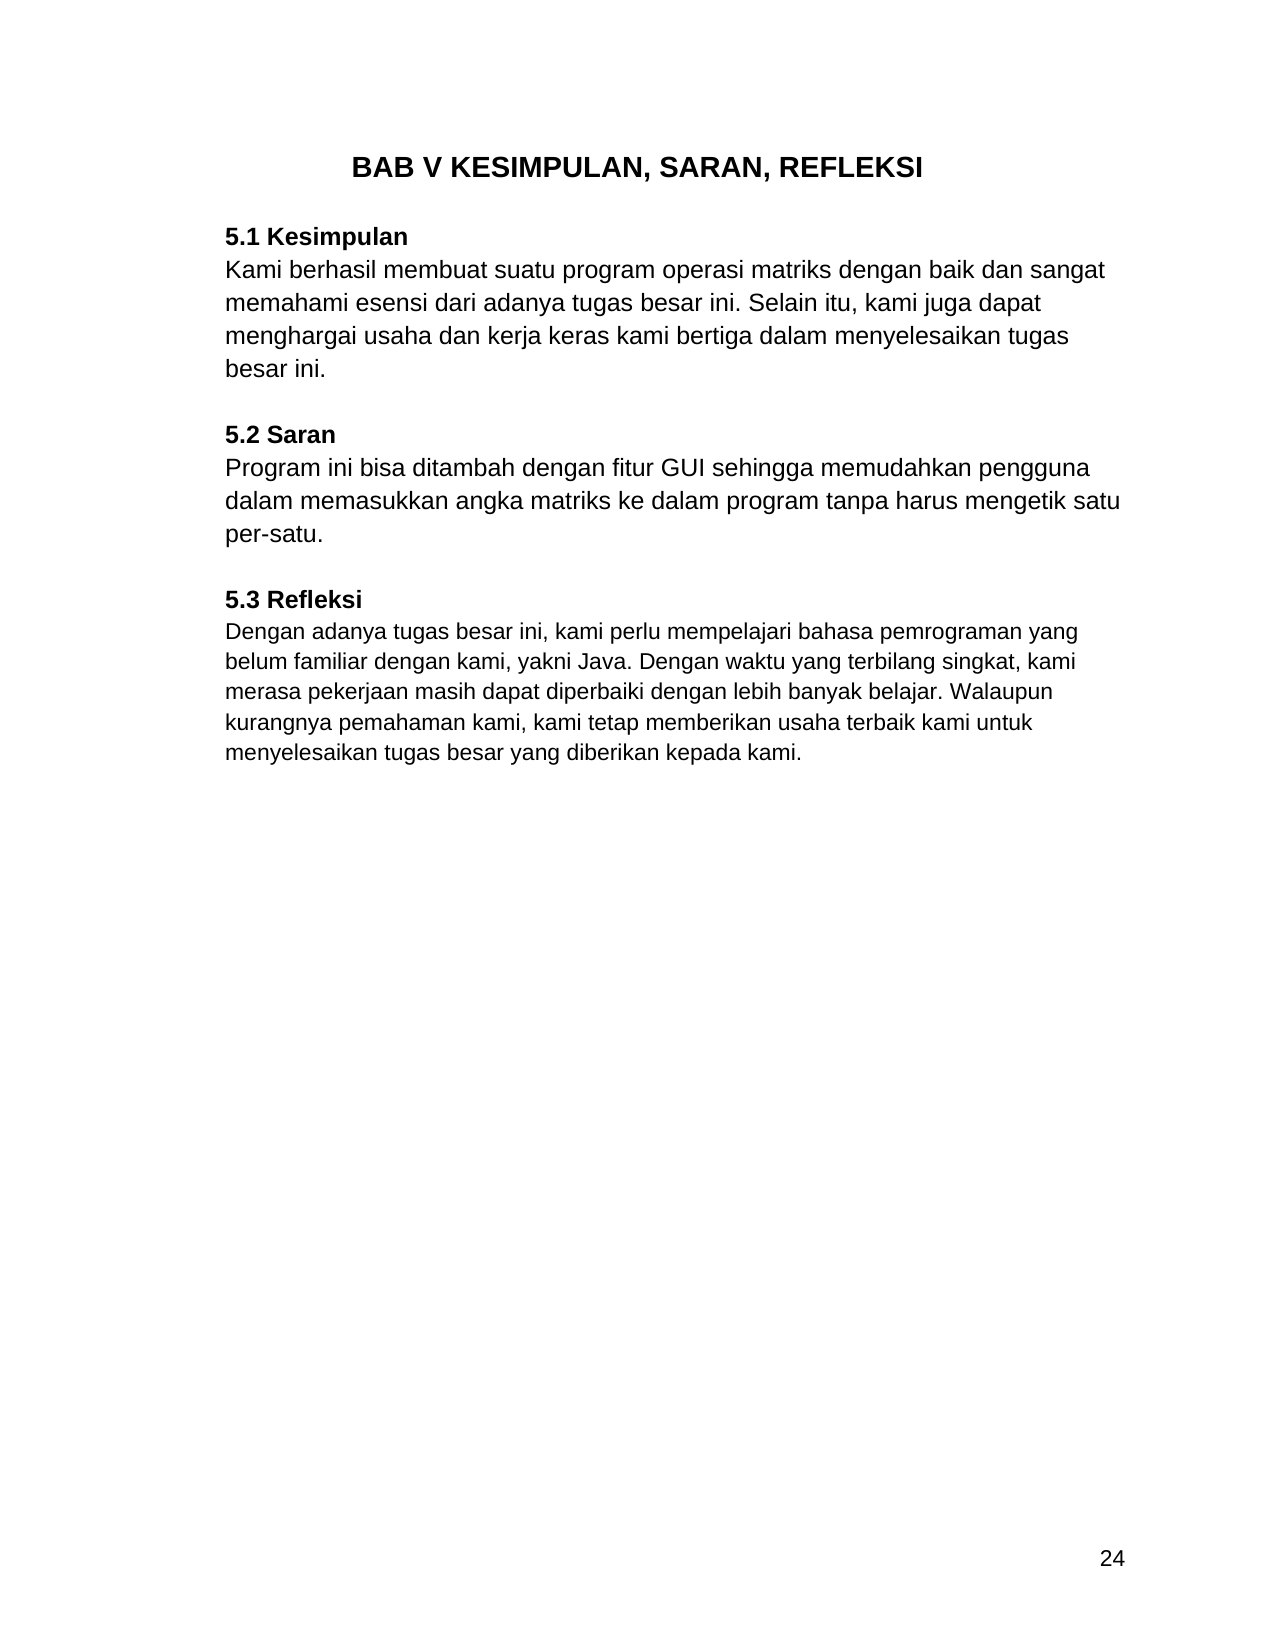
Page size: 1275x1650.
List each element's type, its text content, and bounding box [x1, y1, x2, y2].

text Program ini bisa ditambah dengan fitur GUI sehingga memudahkan pengguna dalam memasukkan angka matriks ke dalam program tanpa harus mengetik satu per-satu. [225, 453, 1125, 547]
text 5.1 Kesimpulan [150, 222, 1125, 250]
text 5.2 Saran [150, 420, 1125, 448]
text 5.3 Refleksi [225, 585, 1125, 613]
text Dengan adanya tugas besar ini, kami perlu mempelajari bahasa pemrograman yang belum familiar dengan kami, yakni Java. Dengan waktu yang terbilang singkat, kami merasa pekerjaan masih dapat diperbaiki dengan lebih banyak belajar. Walaupun kurangnya pemahaman kami, kami tetap memberikan usaha terbaik kami untuk menyelesaikan tugas besar yang diberikan kepada kami. [225, 618, 1125, 765]
text Kami berhasil membuat suatu program operasi matriks dengan baik dan sangat memahami esensi dari adanya tugas besar ini. Selain itu, kami juga dapat menghargai usaha dan kerja keras kami bertiga dalam menyelesaikan tugas besar ini. [225, 254, 1125, 382]
text BAB V KESIMPULAN, SARAN, REFLEKSI [150, 150, 1125, 183]
